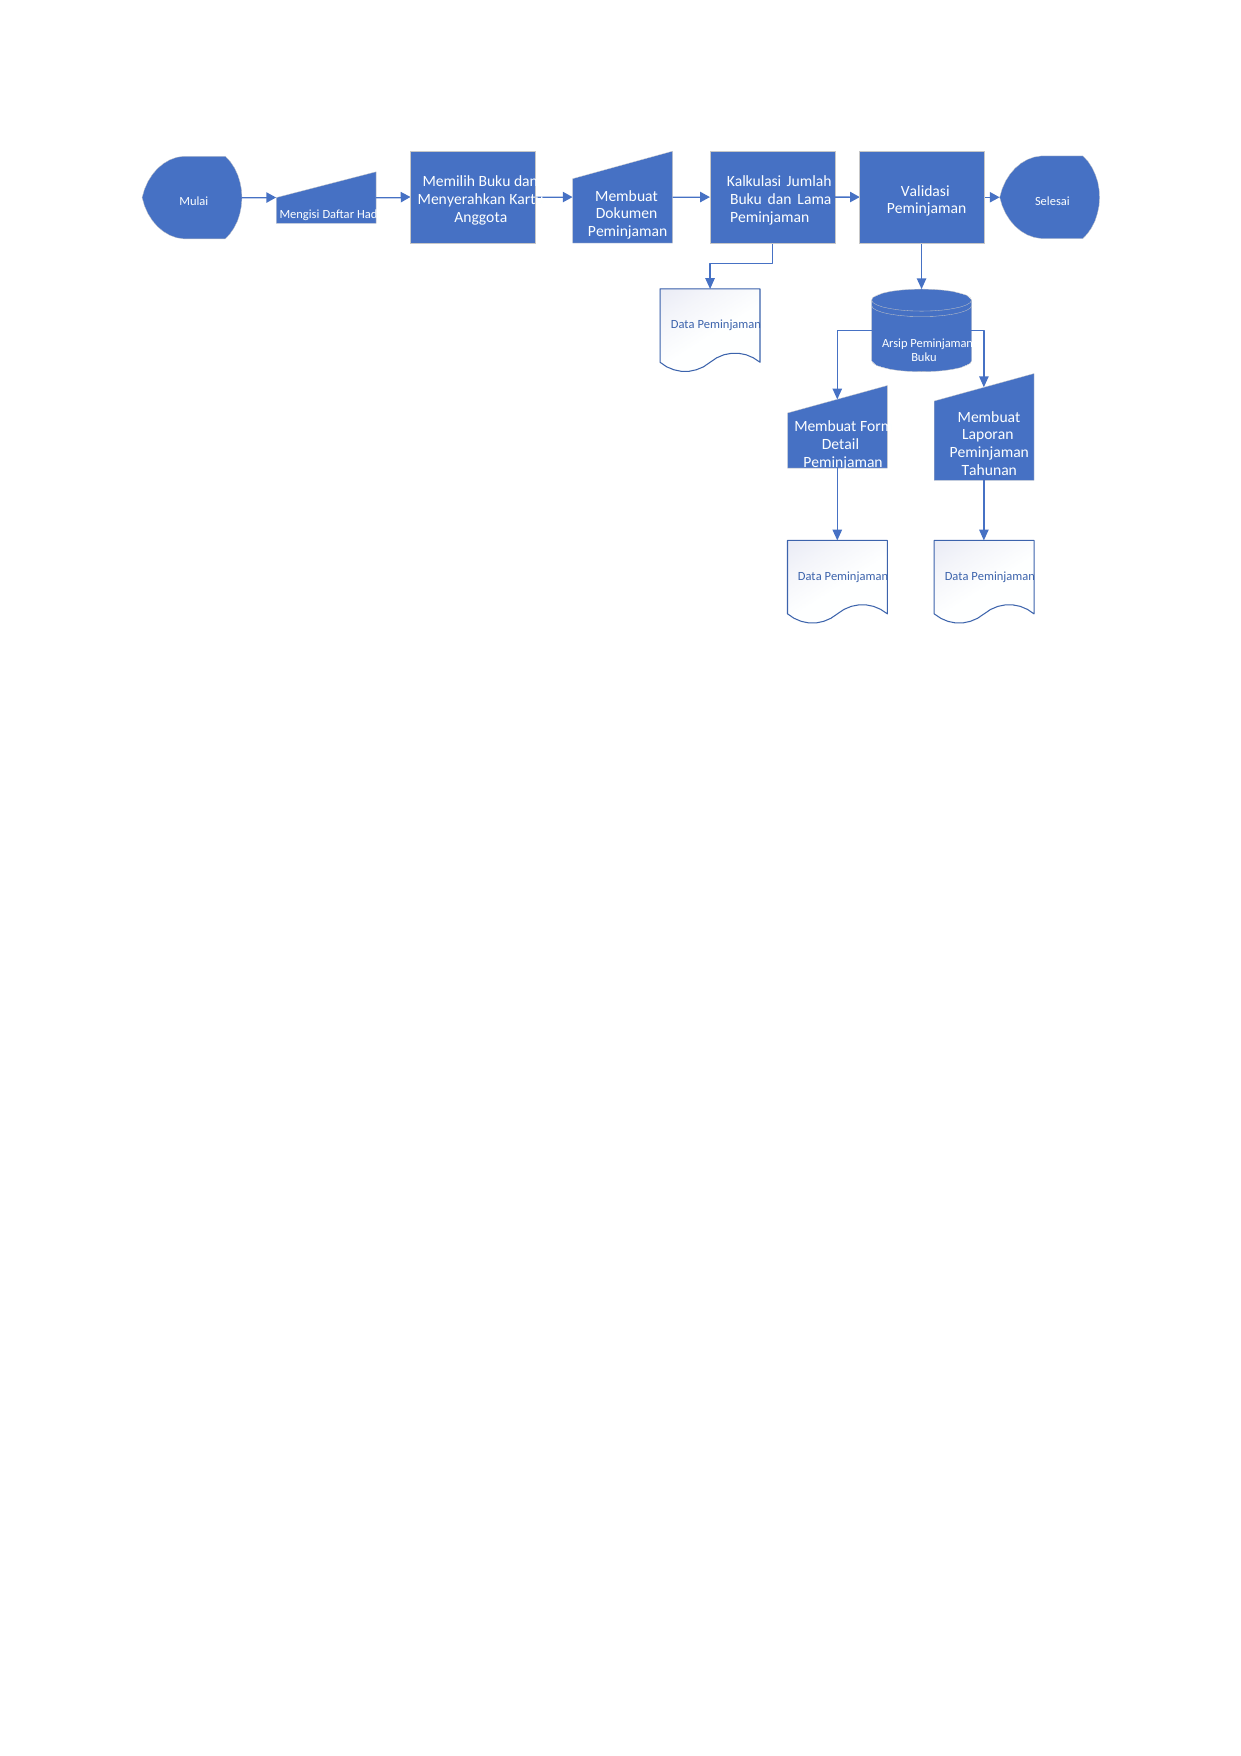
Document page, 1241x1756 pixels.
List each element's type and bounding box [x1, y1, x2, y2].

picture [661, 290, 759, 370]
picture [934, 616, 953, 624]
picture [787, 615, 806, 624]
picture [935, 541, 1033, 622]
picture [659, 363, 677, 372]
picture [819, 606, 888, 624]
picture [694, 354, 761, 372]
picture [789, 541, 886, 622]
picture [966, 606, 1034, 624]
